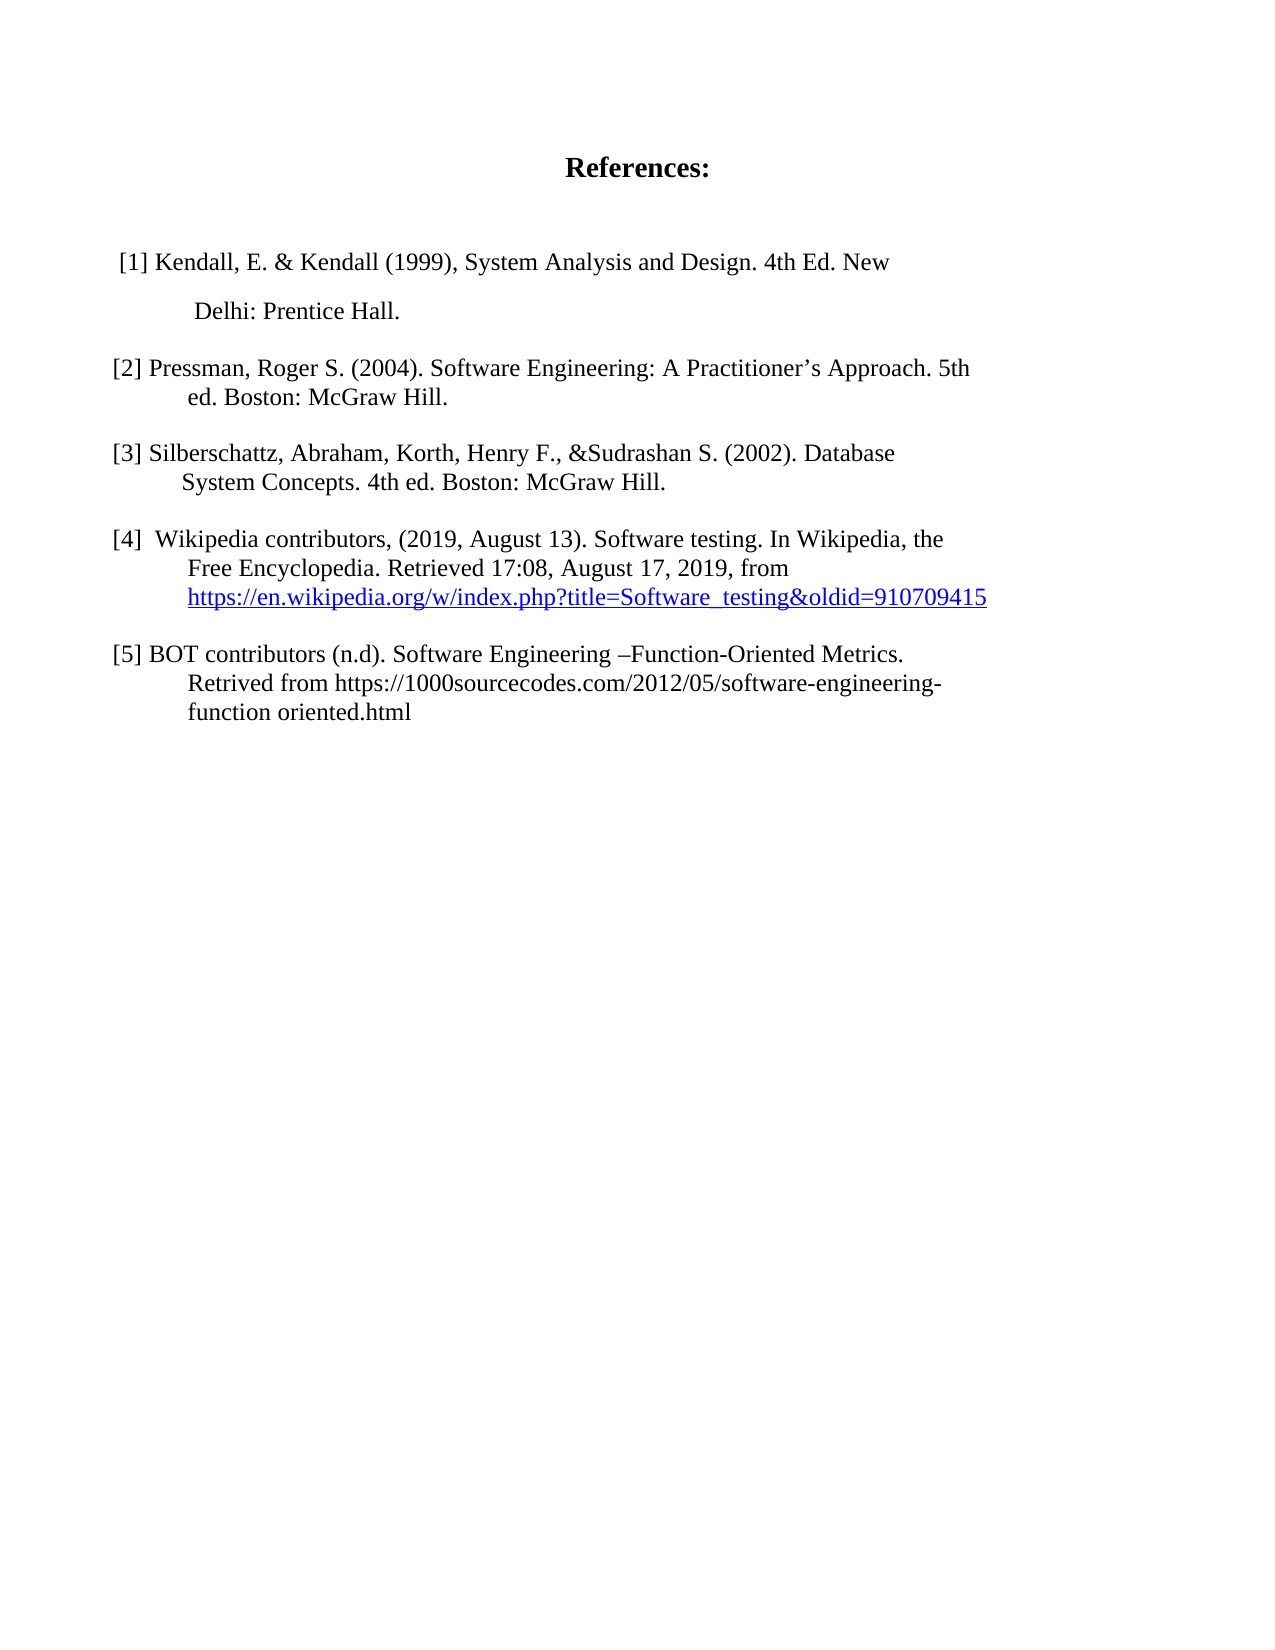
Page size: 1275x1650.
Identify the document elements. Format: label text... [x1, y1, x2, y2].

list Wikipedia contributors, (2019, August 13). Software testing. In Wikipedia, the Free Encyclopedia. Retrieved 17:08, August 17, 2019, from https://en.wikipedia.org/w/index.php?title=Software_testing&oldid=910709415 [112, 524, 993, 611]
subtitle References: [306, 150, 969, 183]
list Pressman, Roger S. (2004). Software Engineering: A Practitioner’s Approach. 5th ed. Boston: McGraw Hill. [112, 353, 1004, 411]
list Silberschattz, Abraham, Korth, Henry F., &Sudrashan S. (2002). Database System Concepts. 4th ed. Boston: McGraw Hill. [112, 439, 974, 496]
list BOT contributors (n.d). Software Engineering –Function-Oriented Metrics. Retrived from https://1000sourcecodes.com/2012/05/software-engineering-function oriented.html [112, 639, 995, 726]
list Kendall, E. & Kendall (1999), System Analysis and Design. 4th Ed. New Delhi: Prentice Hall. [119, 247, 956, 324]
